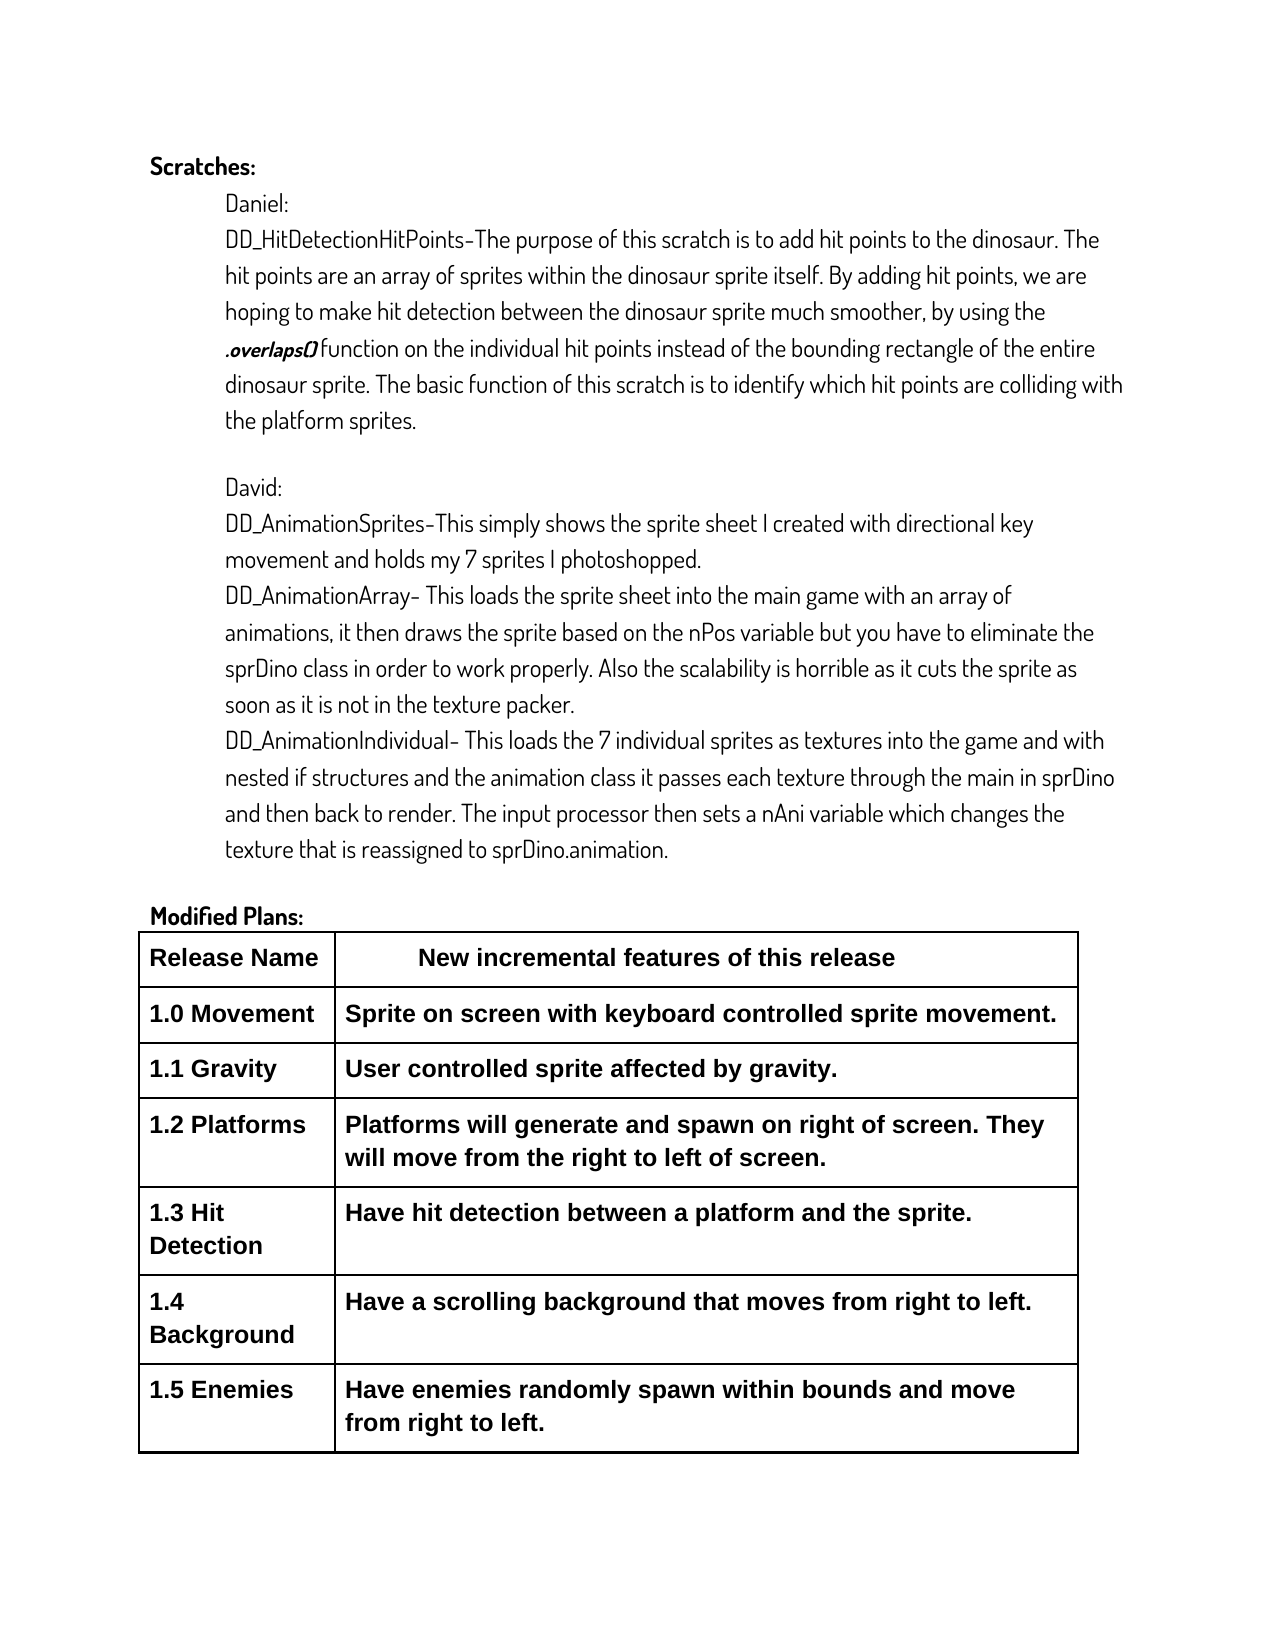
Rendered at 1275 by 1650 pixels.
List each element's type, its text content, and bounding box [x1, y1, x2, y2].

table_cell 1.0 Movement [140, 988, 334, 1042]
table_cell 1.3 Hit Detection [140, 1188, 334, 1274]
table_header Release Name [140, 933, 334, 986]
text Daniel: [225, 186, 1125, 218]
text David: [225, 470, 1125, 502]
table_cell 1.5 Enemies [140, 1365, 334, 1451]
table_cell 1.2 Platforms [140, 1099, 334, 1186]
table_cell 1.4 Background [140, 1276, 334, 1363]
text DD_HitDetectionHitPoints-The purpose of this scratch is to add hit points to the dinosaur. The hit points are an array of sprites within the dinosaur sprite itself. By adding hit points, we are hoping to make hit detection between the dinosaur sprite much smoother, by using the .overlaps() function on the individual hit points instead of the bounding rectangle of the entire dinosaur sprite. The basic function of this scratch is to identify which hit points are colliding with the platform sprites. [225, 222, 1125, 435]
table_cell Platforms will generate and spawn on right of screen. They will move from the right to left of screen. [336, 1099, 1077, 1186]
table_cell 1.1 Gravity [140, 1044, 334, 1097]
table_cell Have a scrolling background that moves from right to left. [336, 1276, 1077, 1363]
text Modified Plans: [150, 899, 1125, 931]
text DD_AnimationArray- This loads the sprite sheet into the main game with an array of animations, it then draws the sprite based on the nPos variable but you have to eliminate the sprDino class in order to work properly. Also the scalability is horrible as it cuts the sprite as soon as it is not in the texture packer. [225, 579, 1125, 719]
text DD_AnimationSprites-This simply shows the sprite sheet I created with directional key movement and holds my 7 sprites I photoshopped. [225, 506, 1125, 574]
text DD_AnimationIndividual- This loads the 7 individual sprites as textures into the game and with nested if structures and the animation class it passes each texture through the main in sprDino and then back to render. The input processor then sets a nAni variable which changes the texture that is reassigned to sprDino.animation. [225, 724, 1125, 864]
table_cell Have enemies randomly spawn within bounds and move from right to left. [336, 1365, 1077, 1451]
text Scratches: [150, 150, 1125, 182]
table_cell Have hit detection between a platform and the sprite. [336, 1188, 1077, 1274]
table_cell Sprite on screen with keyboard controlled sprite movement. [336, 988, 1077, 1042]
table_header New incremental features of this release [336, 933, 1077, 986]
table_cell User controlled sprite affected by gravity. [336, 1044, 1077, 1097]
